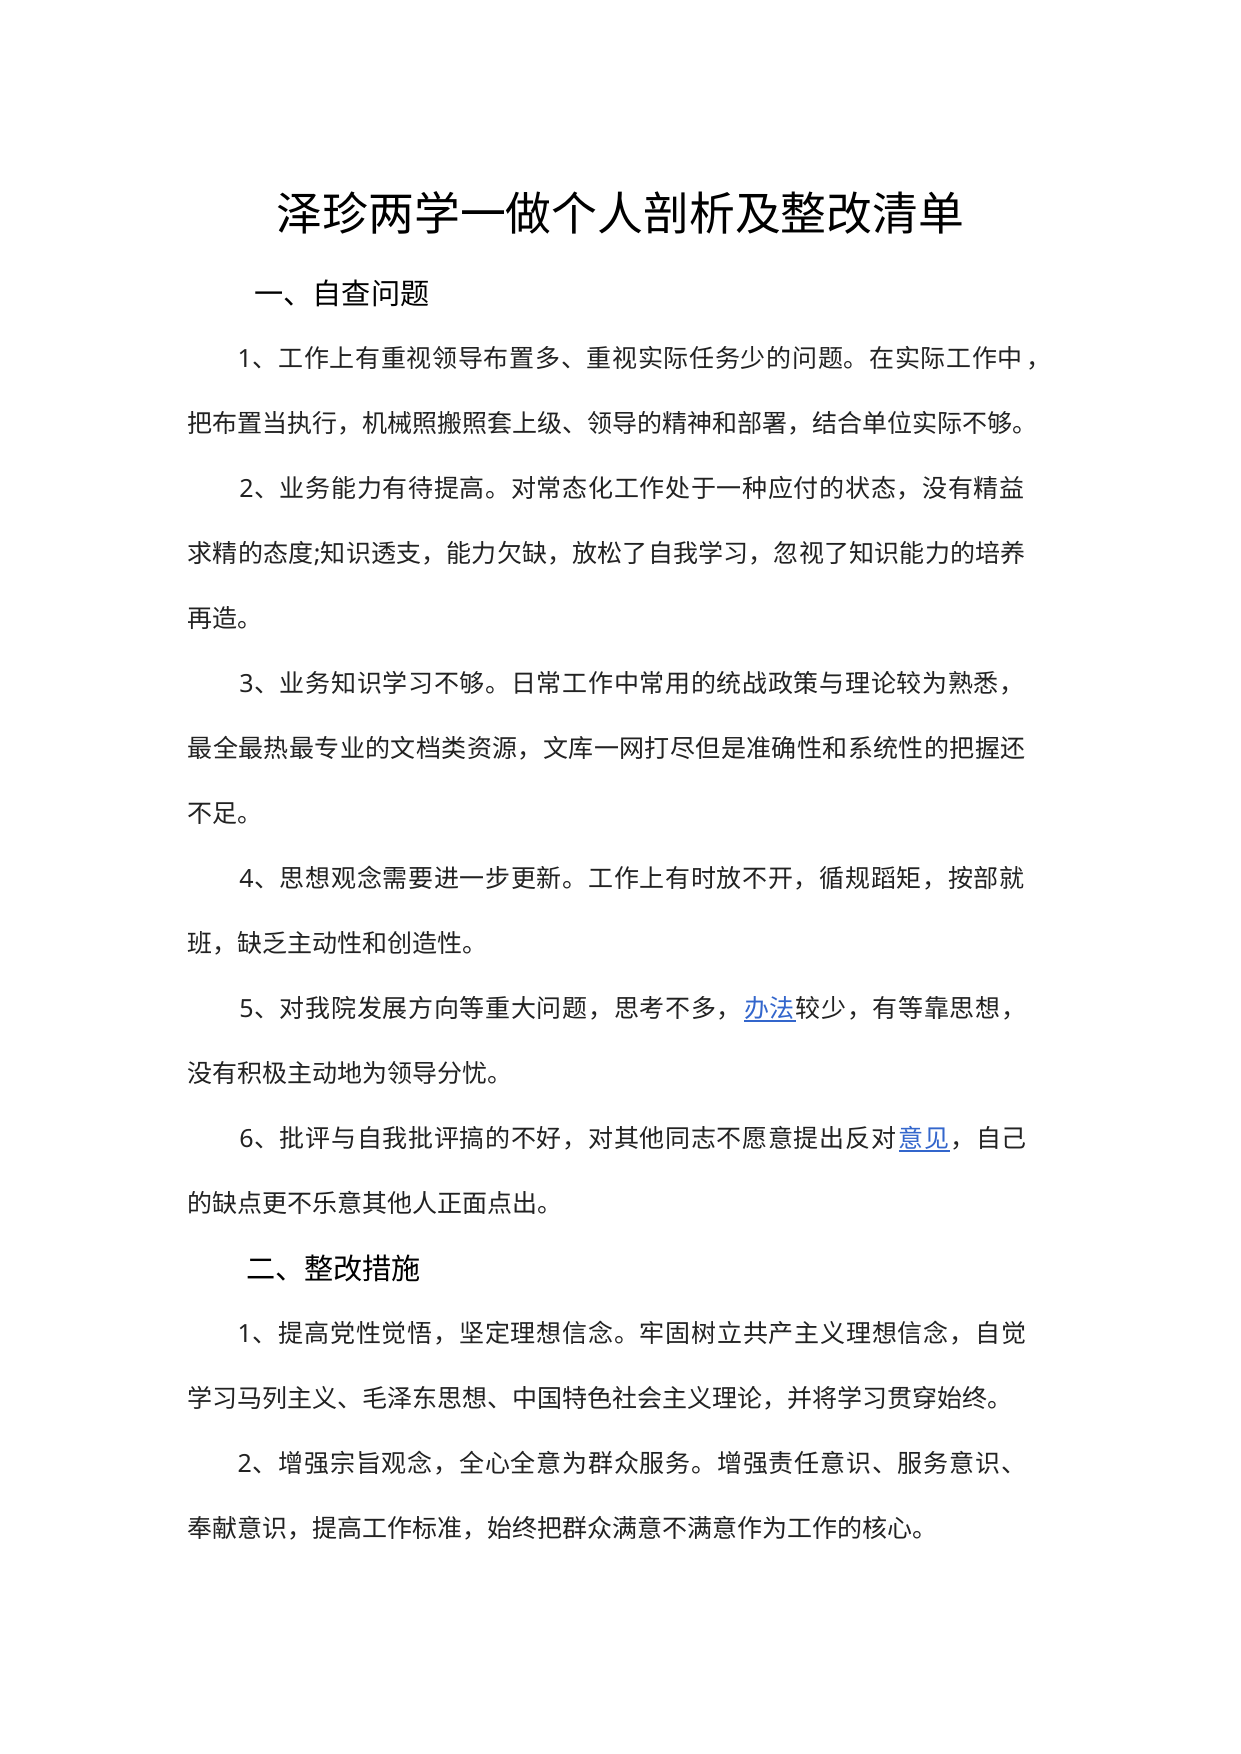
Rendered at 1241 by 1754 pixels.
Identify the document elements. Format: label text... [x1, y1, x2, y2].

text 2、业务能力有待提高。对常态化工作处于一种应付的状态，没有精益求精的态度;知识透支，能力欠缺，放松了自我学习，忽视了知识能力的培养再造。 [187, 454, 1027, 649]
text 1、工作上有重视领导布置多、重视实际任务少的问题。在实际工作中，把布置当执行，机械照搬照套上级、领导的精神和部署，结合单位实际不够。 [187, 324, 1027, 454]
text 二、整改措施 [187, 1234, 1053, 1299]
text 5、对我院发展方向等重大问题，思考不多，办法较少，有等靠思想，没有积极主动地为领导分忧。 [187, 974, 1027, 1104]
text 一、自查问题 [187, 259, 1053, 324]
text 泽珍两学一做个人剖析及整改清单 [187, 162, 1053, 259]
text 6、批评与自我批评搞的不好，对其他同志不愿意提出反对意见，自己的缺点更不乐意其他人正面点出。 [187, 1104, 1027, 1234]
text 2、增强宗旨观念，全心全意为群众服务。增强责任意识、服务意识、奉献意识，提高工作标准，始终把群众满意不满意作为工作的核心。 [187, 1429, 1027, 1559]
text 1、提高党性觉悟，坚定理想信念。牢固树立共产主义理想信念，自觉学习马列主义、毛泽东思想、中国特色社会主义理论，并将学习贯穿始终。 [187, 1299, 1027, 1429]
text 3、业务知识学习不够。日常工作中常用的统战政策与理论较为熟悉， 最全最热最专业的文档类资源，文库一网打尽但是准确性和系统性的把握还不足。 [187, 649, 1027, 844]
text 4、思想观念需要进一步更新。工作上有时放不开，循规蹈矩，按部就班，缺乏主动性和创造性。 [187, 844, 1027, 974]
